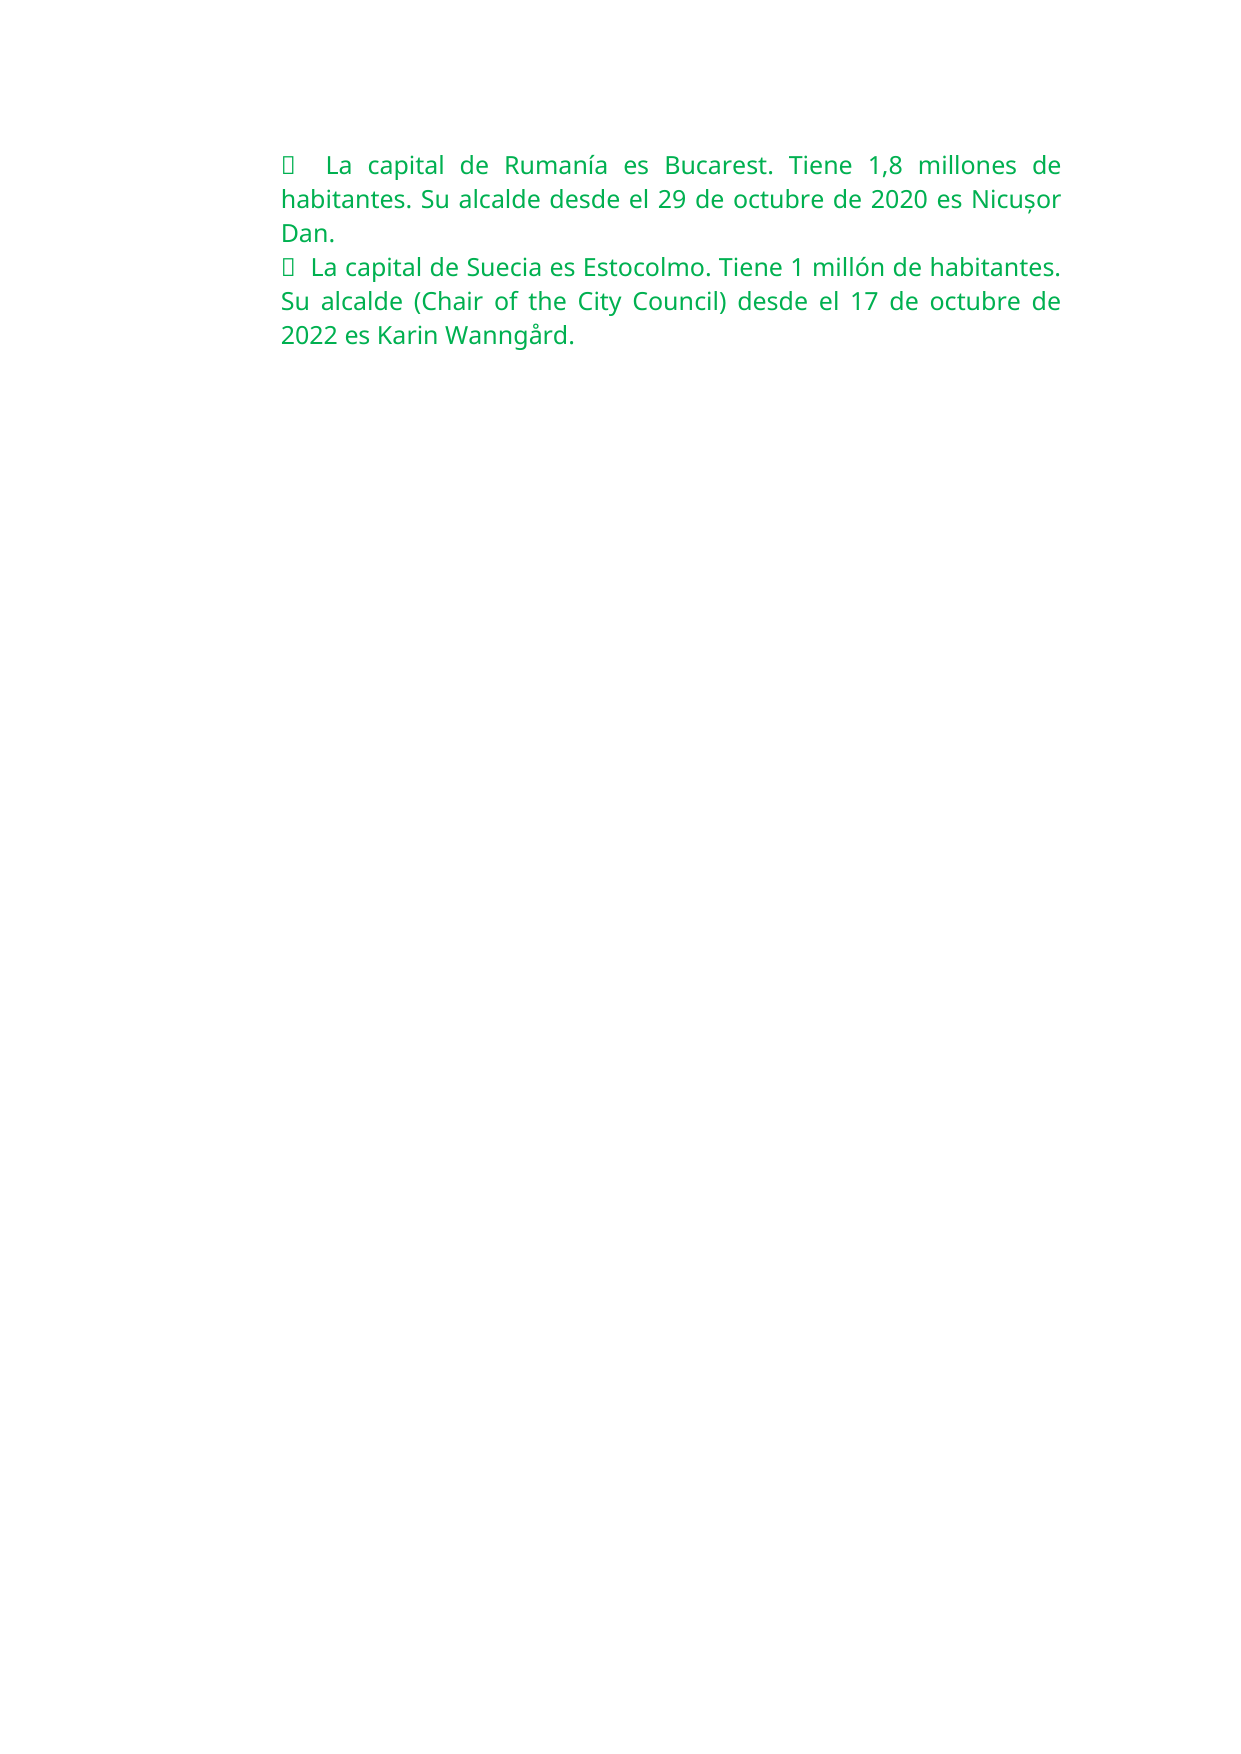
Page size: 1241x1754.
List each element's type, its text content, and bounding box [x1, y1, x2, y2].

text  La capital de Rumanía es Bucarest. Tiene 1,8 millones de habitantes. Su alcalde desde el 29 de octubre de 2020 es Nicușor Dan. [281, 148, 1063, 250]
text  La capital de Suecia es Estocolmo. Tiene 1 millón de habitantes. Su alcalde (Chair of the City Council) desde el 17 de octubre de 2022 es Karin Wanngård. [281, 250, 1063, 352]
